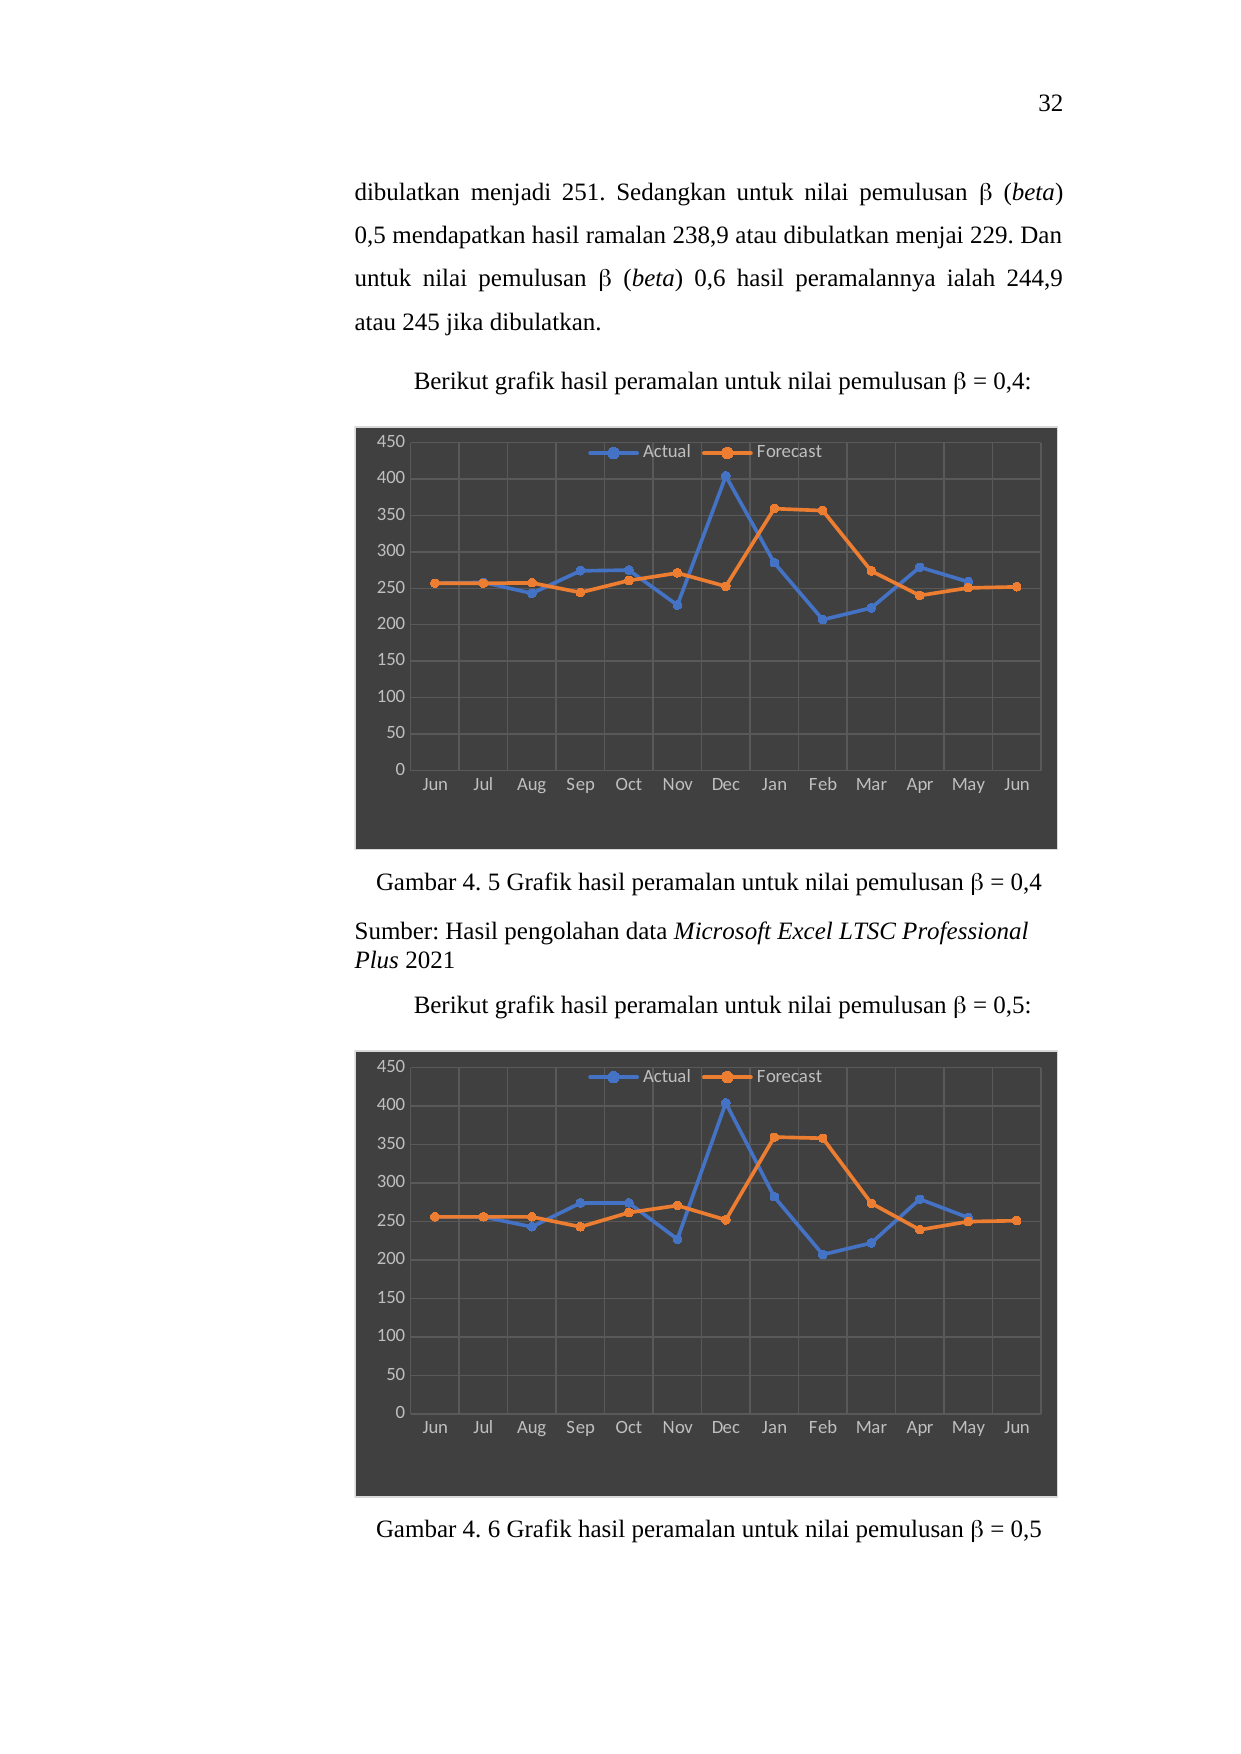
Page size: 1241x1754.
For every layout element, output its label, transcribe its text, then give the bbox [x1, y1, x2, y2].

text Sumber: Hasil pengolahan data Microsoft Excel LTSC Professional Plus 2021 [354, 916, 1063, 974]
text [354, 177, 1063, 335]
text Berikut grafik hasil peramalan untuk nilai pemulusan = 0,4: [354, 366, 1063, 395]
text Berikut grafik hasil peramalan untuk nilai pemulusan = 0,5: [354, 991, 1063, 1019]
